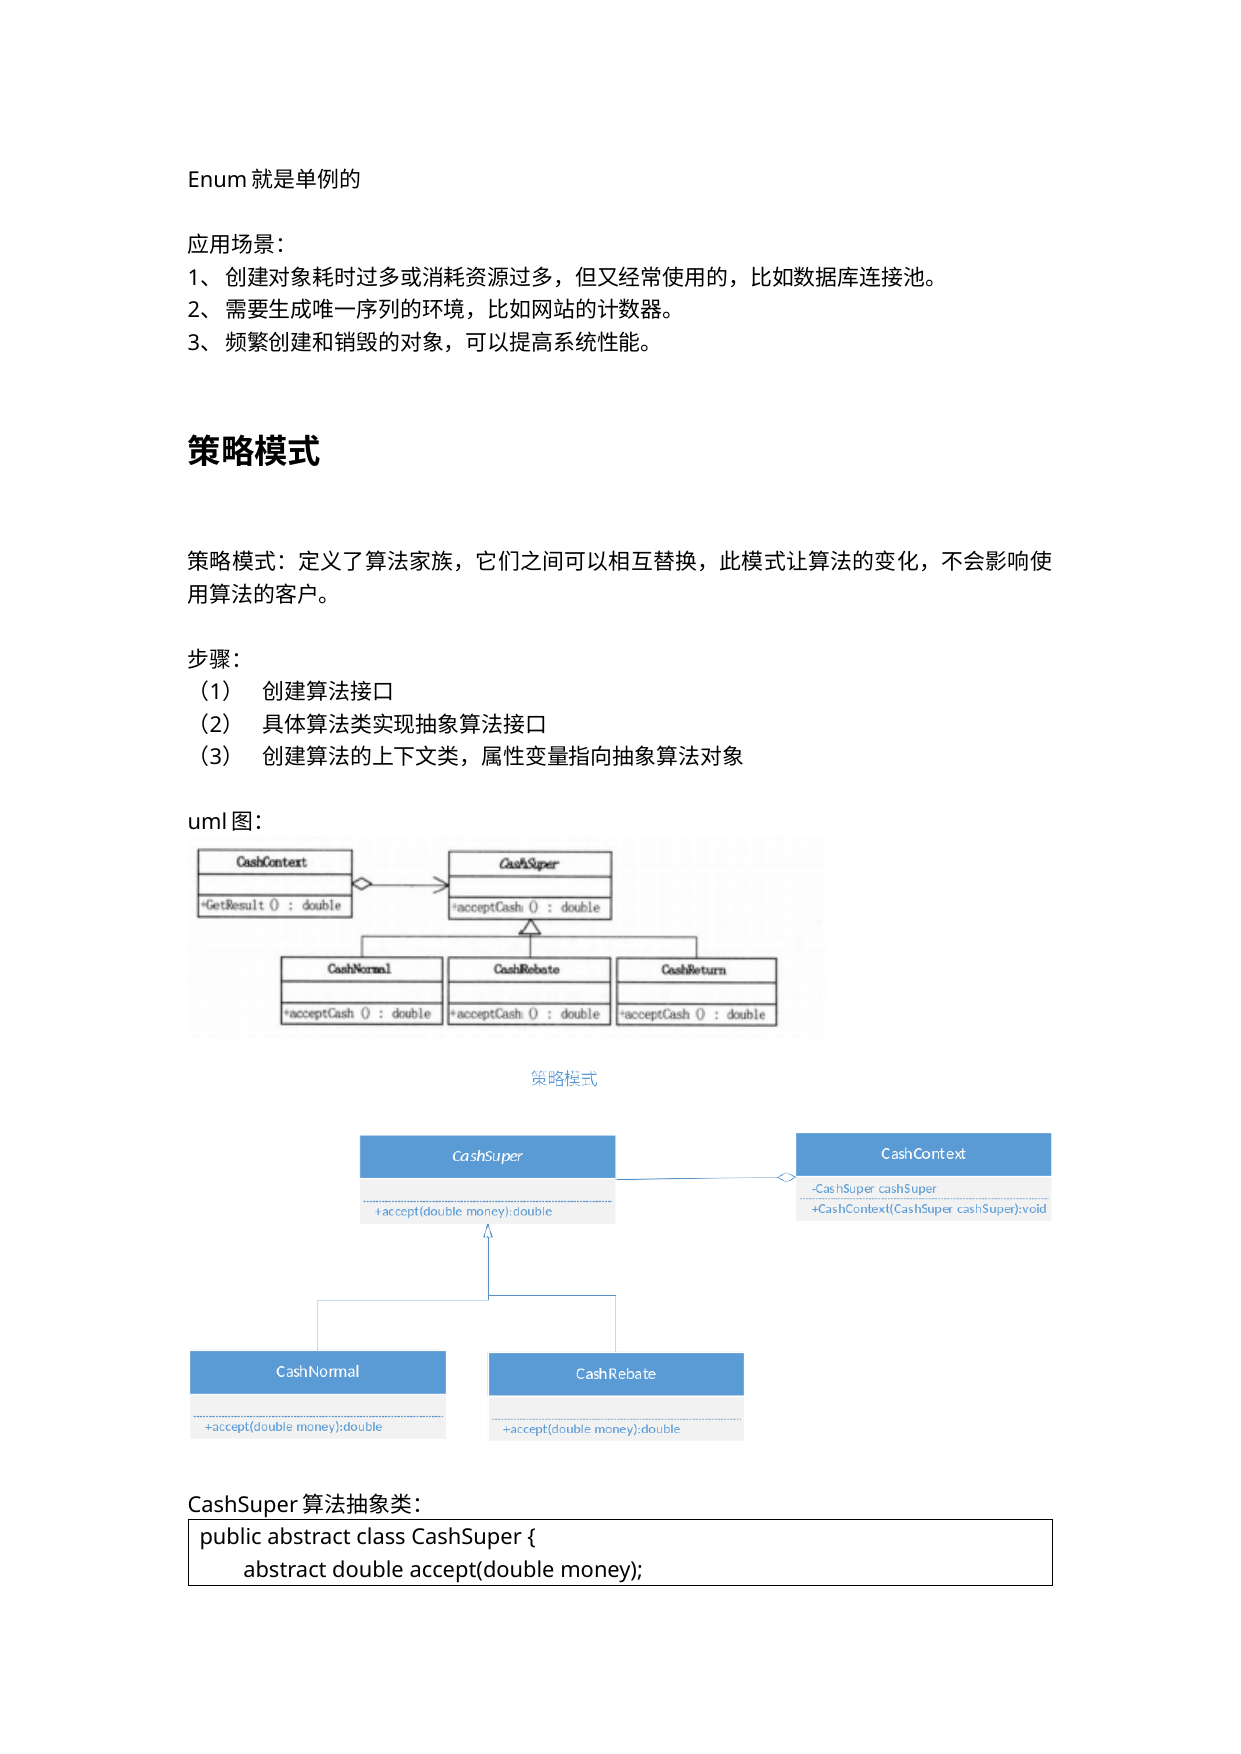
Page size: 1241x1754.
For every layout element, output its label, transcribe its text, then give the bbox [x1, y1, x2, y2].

list 频繁创建和销毁的对象，可以提高系统性能。 [187, 324, 1053, 357]
text 策略模式：定义了算法家族，它们之间可以相互替换，此模式让算法的变化，不会影响使用算法的客户。 [187, 544, 1053, 609]
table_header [189, 1520, 1052, 1585]
text uml图： [187, 804, 1053, 836]
text CashSuper算法抽象类： [187, 1486, 1053, 1519]
text 应用场景： [187, 227, 1053, 259]
list 创建对象耗时过多或消耗资源过多，但又经常使用的，比如数据库连接池。 [187, 259, 1053, 292]
list 创建算法的上下文类，属性变量指向抽象算法对象 [187, 739, 1053, 771]
list 具体算法类实现抽象算法接口 [187, 706, 1053, 739]
list 创建算法接口 [187, 674, 1053, 706]
text Enum就是单例的 [187, 162, 1053, 194]
list 需要生成唯一序列的环境，比如网站的计数器。 [187, 292, 1053, 324]
text 步骤： [187, 641, 1053, 674]
picture [187, 836, 829, 1038]
subtitle 策略模式 [187, 417, 1053, 482]
